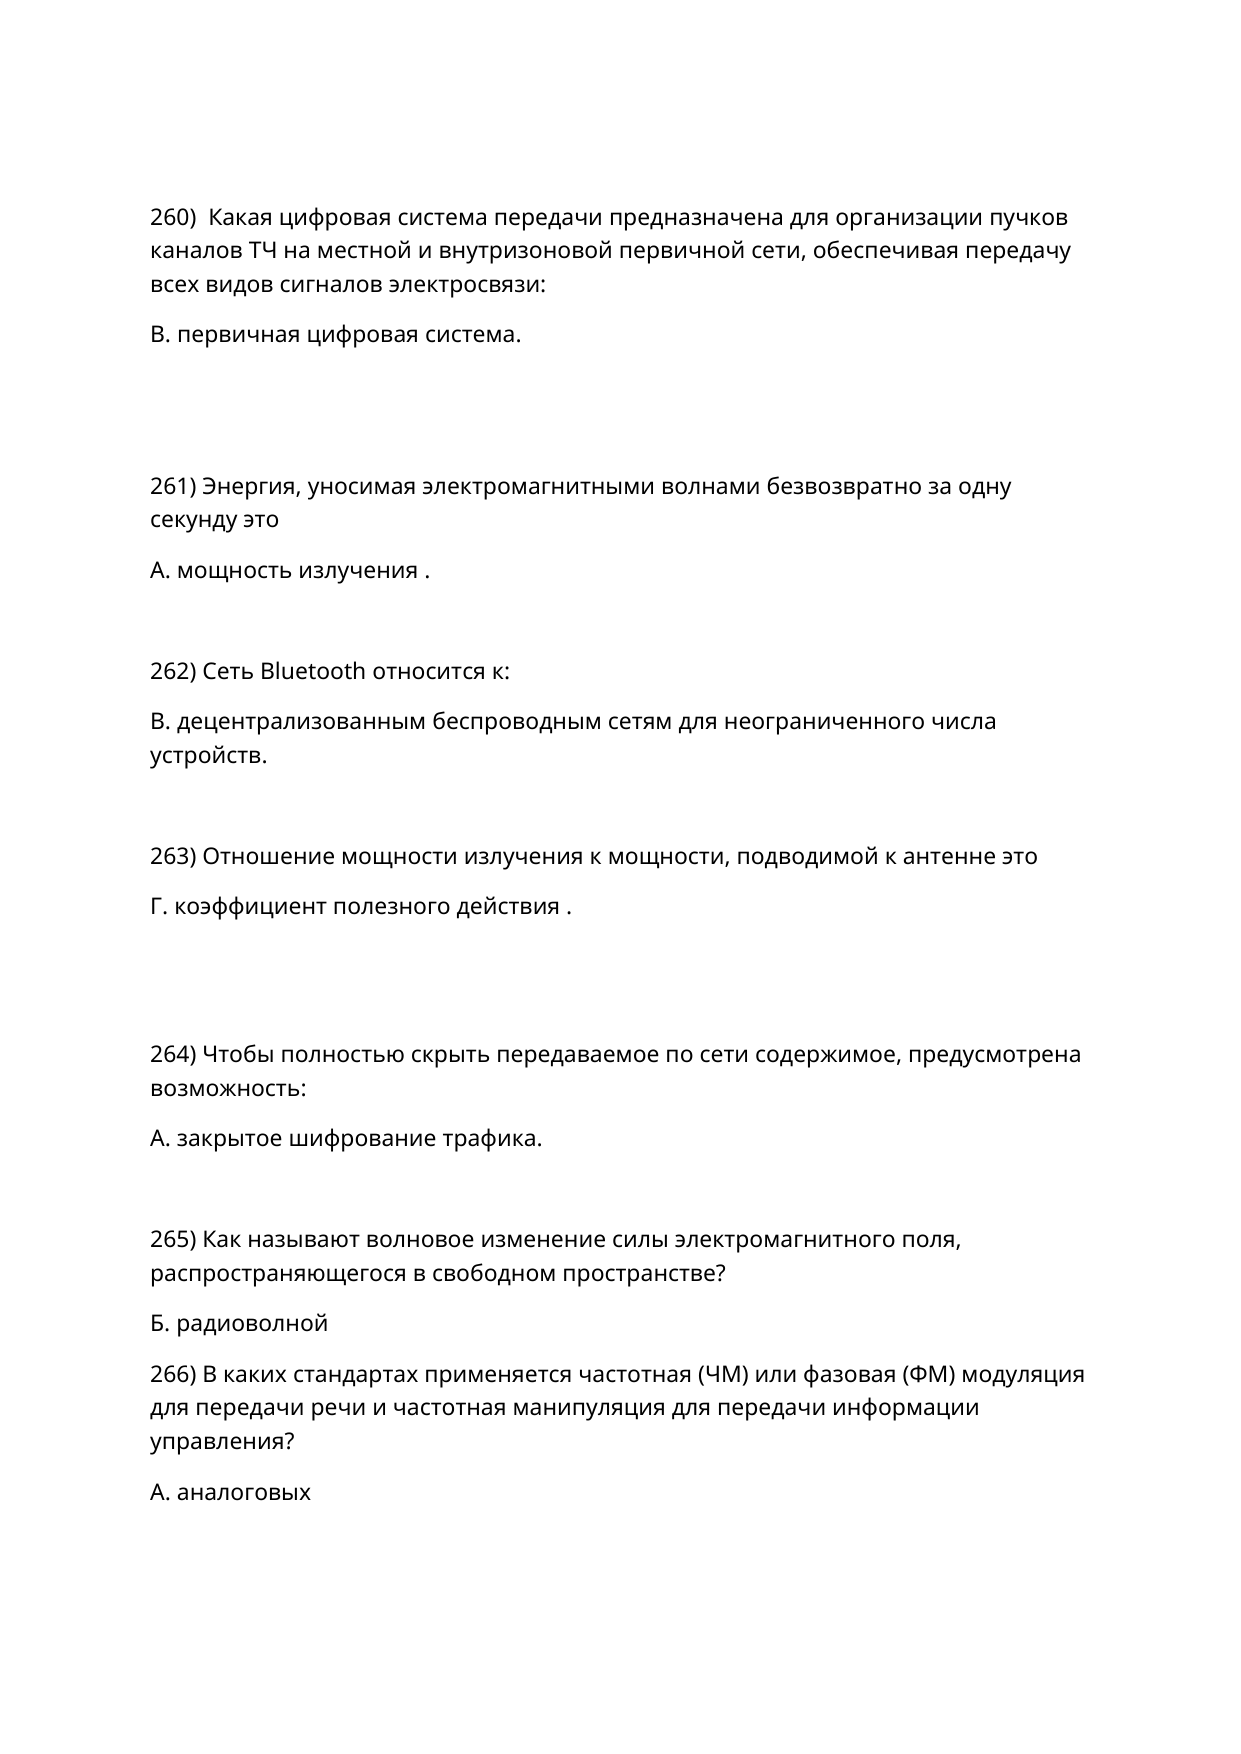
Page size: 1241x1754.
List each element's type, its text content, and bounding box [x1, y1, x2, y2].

text 263) Отношение мощности излучения к мощности, подводимой к антенне это [150, 839, 1090, 871]
text В. первичная цифровая система. [150, 318, 1090, 349]
text А. аналоговых [150, 1476, 1090, 1507]
text А. закрытое шифрование трафика. [150, 1122, 1090, 1153]
text А. мощность излучения . [150, 554, 1090, 585]
text 260) Какая цифровая система передачи предназначена для организации пучков каналов ТЧ на местной и внутризоновой первичной сети, обеспечивая передачу всех видов сигналов электросвязи: [150, 200, 1090, 299]
text 261) Энергия, уносимая электромагнитными волнами безвозвратно за одну секунду это [150, 469, 1090, 534]
text 262) Сеть Bluetooth относится к: [150, 654, 1090, 686]
text Г. коэффициент полезного действия . [150, 890, 1090, 921]
text 266) В каких стандартах применяется частотная (ЧМ) или фазовая (ФМ) модуляция для передачи речи и частотная манипуляция для передачи информации управления? [150, 1358, 1090, 1456]
text 264) Чтобы полностью скрыть передаваемое по сети содержимое, предусмотрена возможность: [150, 1038, 1090, 1103]
text В. децентрализованным беспроводным сетям для неограниченного числа устройств. [150, 705, 1090, 770]
text Б. радиоволной [150, 1307, 1090, 1338]
text 265) Как называют волновое изменение силы электромагнитного поля, распространяющегося в свободном пространстве? [150, 1223, 1090, 1288]
